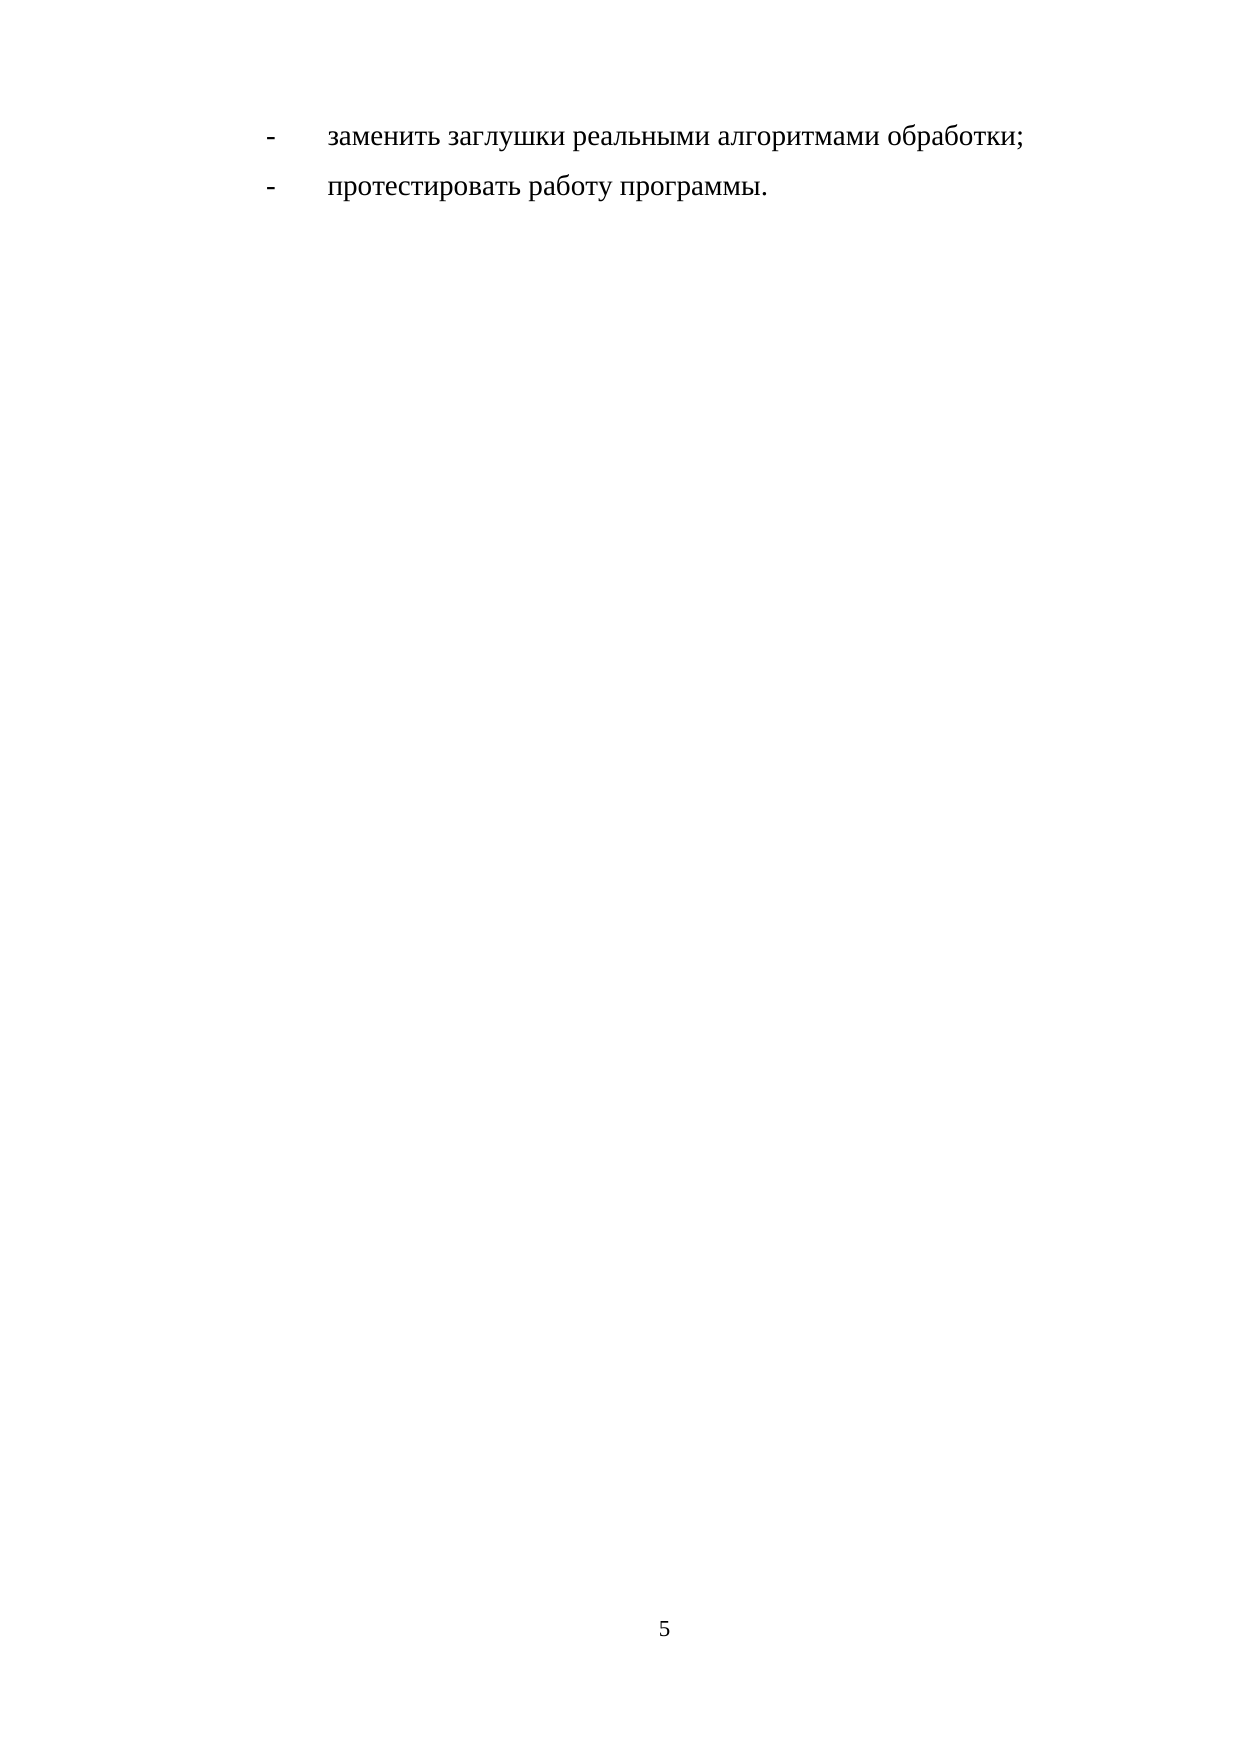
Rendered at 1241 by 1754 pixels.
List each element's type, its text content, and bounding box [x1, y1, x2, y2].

list протестировать работу программы. [177, 168, 1152, 202]
list заменить заглушки реальными алгоритмами обработки; [177, 118, 1152, 152]
